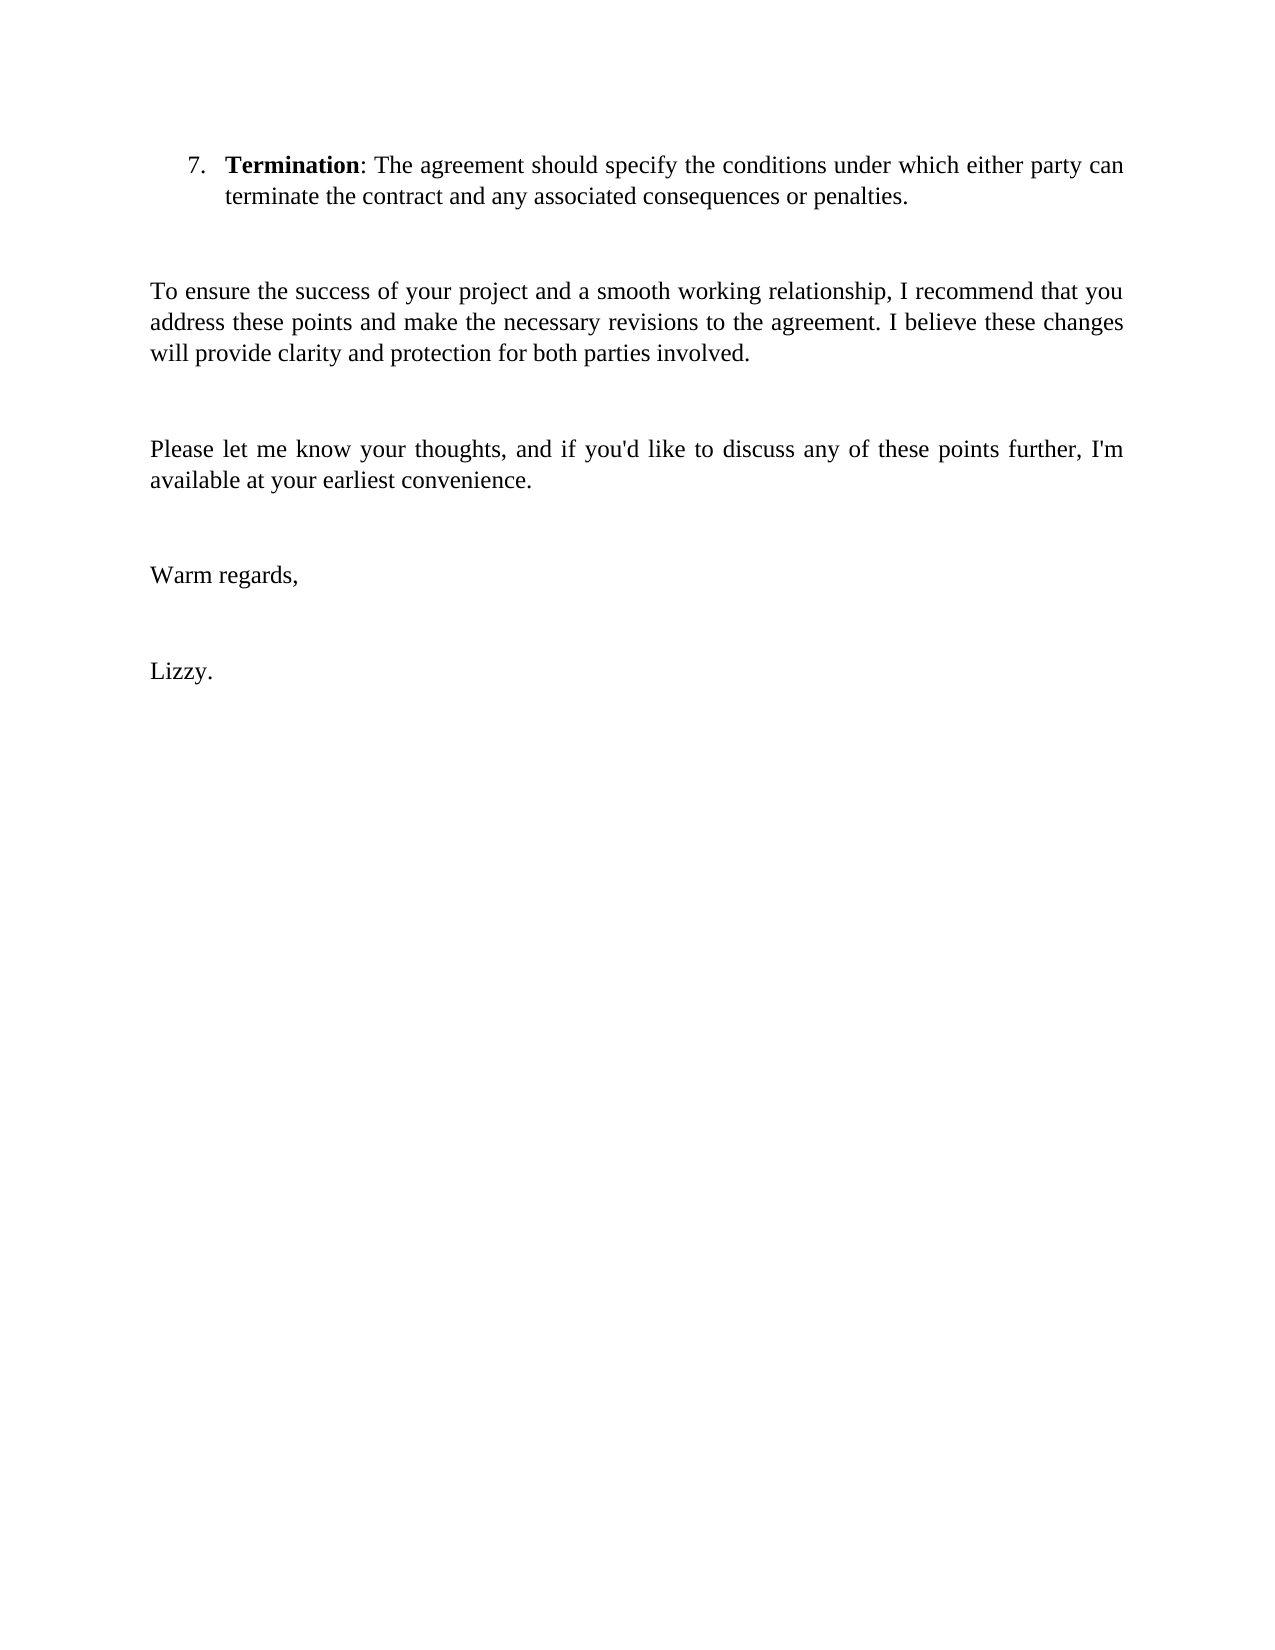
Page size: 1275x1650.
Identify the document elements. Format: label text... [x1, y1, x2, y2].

text To ensure the success of your project and a smooth working relationship, I recommend that you address these points and make the necessary revisions to the agreement. I believe these changes will provide clarity and protection for both parties involved. [150, 276, 1125, 367]
text Warm regards, [150, 560, 1125, 589]
text Lizzy. [150, 656, 1125, 684]
text Please let me know your thoughts, and if you'd like to discuss any of these points further, I'm available at your earliest convenience. [150, 434, 1125, 494]
list Termination: The agreement should specify the conditions under which either party can terminate the contract and any associated consequences or penalties. [187, 150, 1125, 210]
